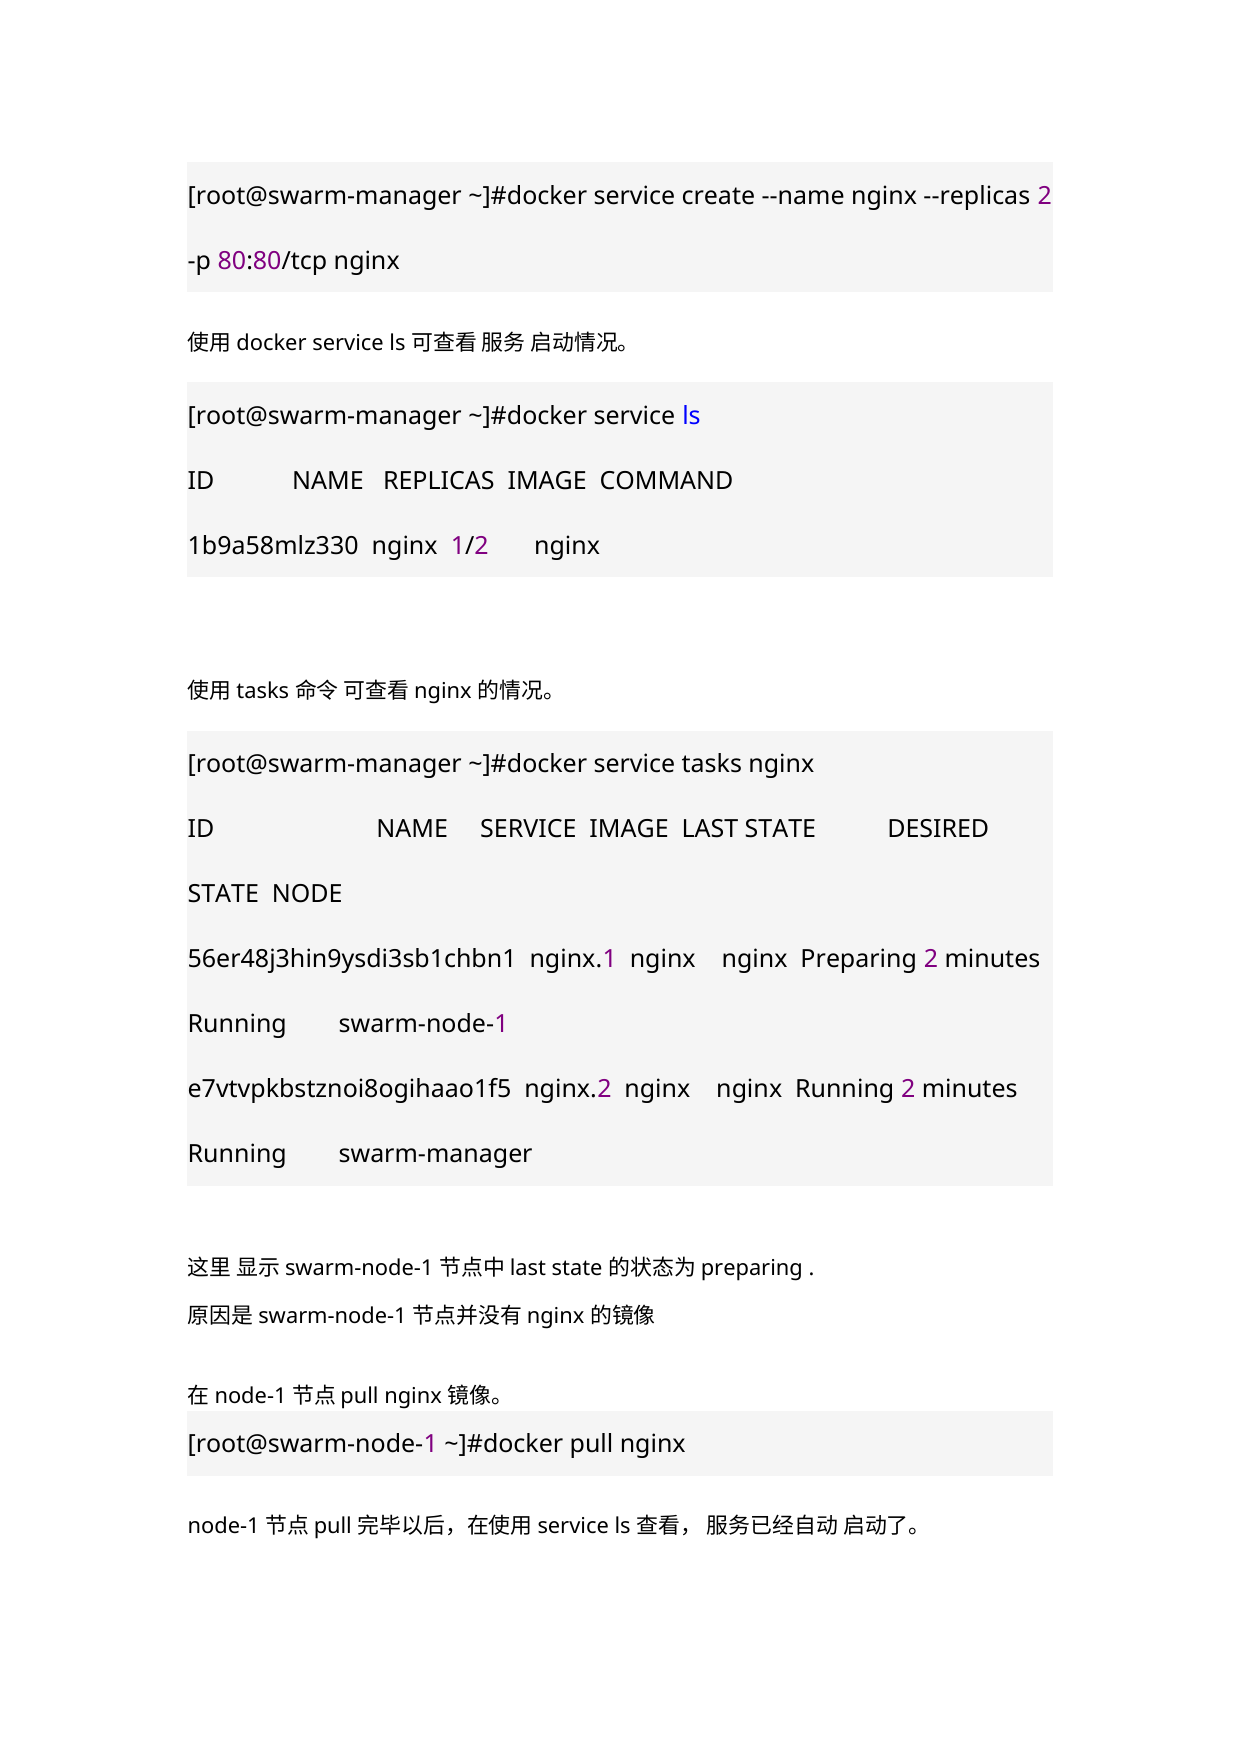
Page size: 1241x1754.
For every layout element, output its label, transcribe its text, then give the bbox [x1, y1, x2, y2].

text ID NAME REPLICAS IMAGE COMMAND [187, 447, 1053, 512]
text [root@swarm-manager ~]#docker service create --name nginx --replicas 2 -p 80:80/tcp nginx [187, 162, 1053, 292]
text [root@swarm-manager ~]#docker service ls [187, 382, 1053, 447]
text 1b9a58mlz330 nginx 1/2 nginx [187, 512, 1053, 577]
text [root@swarm-node-1 ~]#docker pull nginx [187, 1411, 1053, 1476]
text 在 node-1 节点pull nginx 镜像。 [187, 1346, 1053, 1411]
text [root@swarm-manager ~]#docker service tasks nginx [187, 731, 1053, 796]
text 原因是 swarm-node-1 节点并没有 nginx 的镜像 [187, 1298, 1053, 1330]
text 使用 tasks 命令 可查看 nginx 的情况。 [187, 641, 1053, 706]
text 使用 docker service ls 可查看 服务 启动情况。 [187, 292, 1053, 357]
text node-1 节点pull 完毕以后，在使用 service ls 查看， 服务已经自动 启动了。 [187, 1476, 1053, 1541]
text 56er48j3hin9ysdi3sb1chbn1 nginx.1 nginx nginx Preparing 2 minutes Running swarm-node-1 [187, 926, 1053, 1056]
text 这里 显示 swarm-node-1 节点中 last state 的状态为 preparing . [187, 1249, 1053, 1282]
text ID NAME SERVICE IMAGE LAST STATE DESIRED STATE NODE [187, 796, 1053, 926]
text e7vtvpkbstznoi8ogihaao1f5 nginx.2 nginx nginx Running 2 minutes Running swarm-manager [187, 1056, 1053, 1186]
